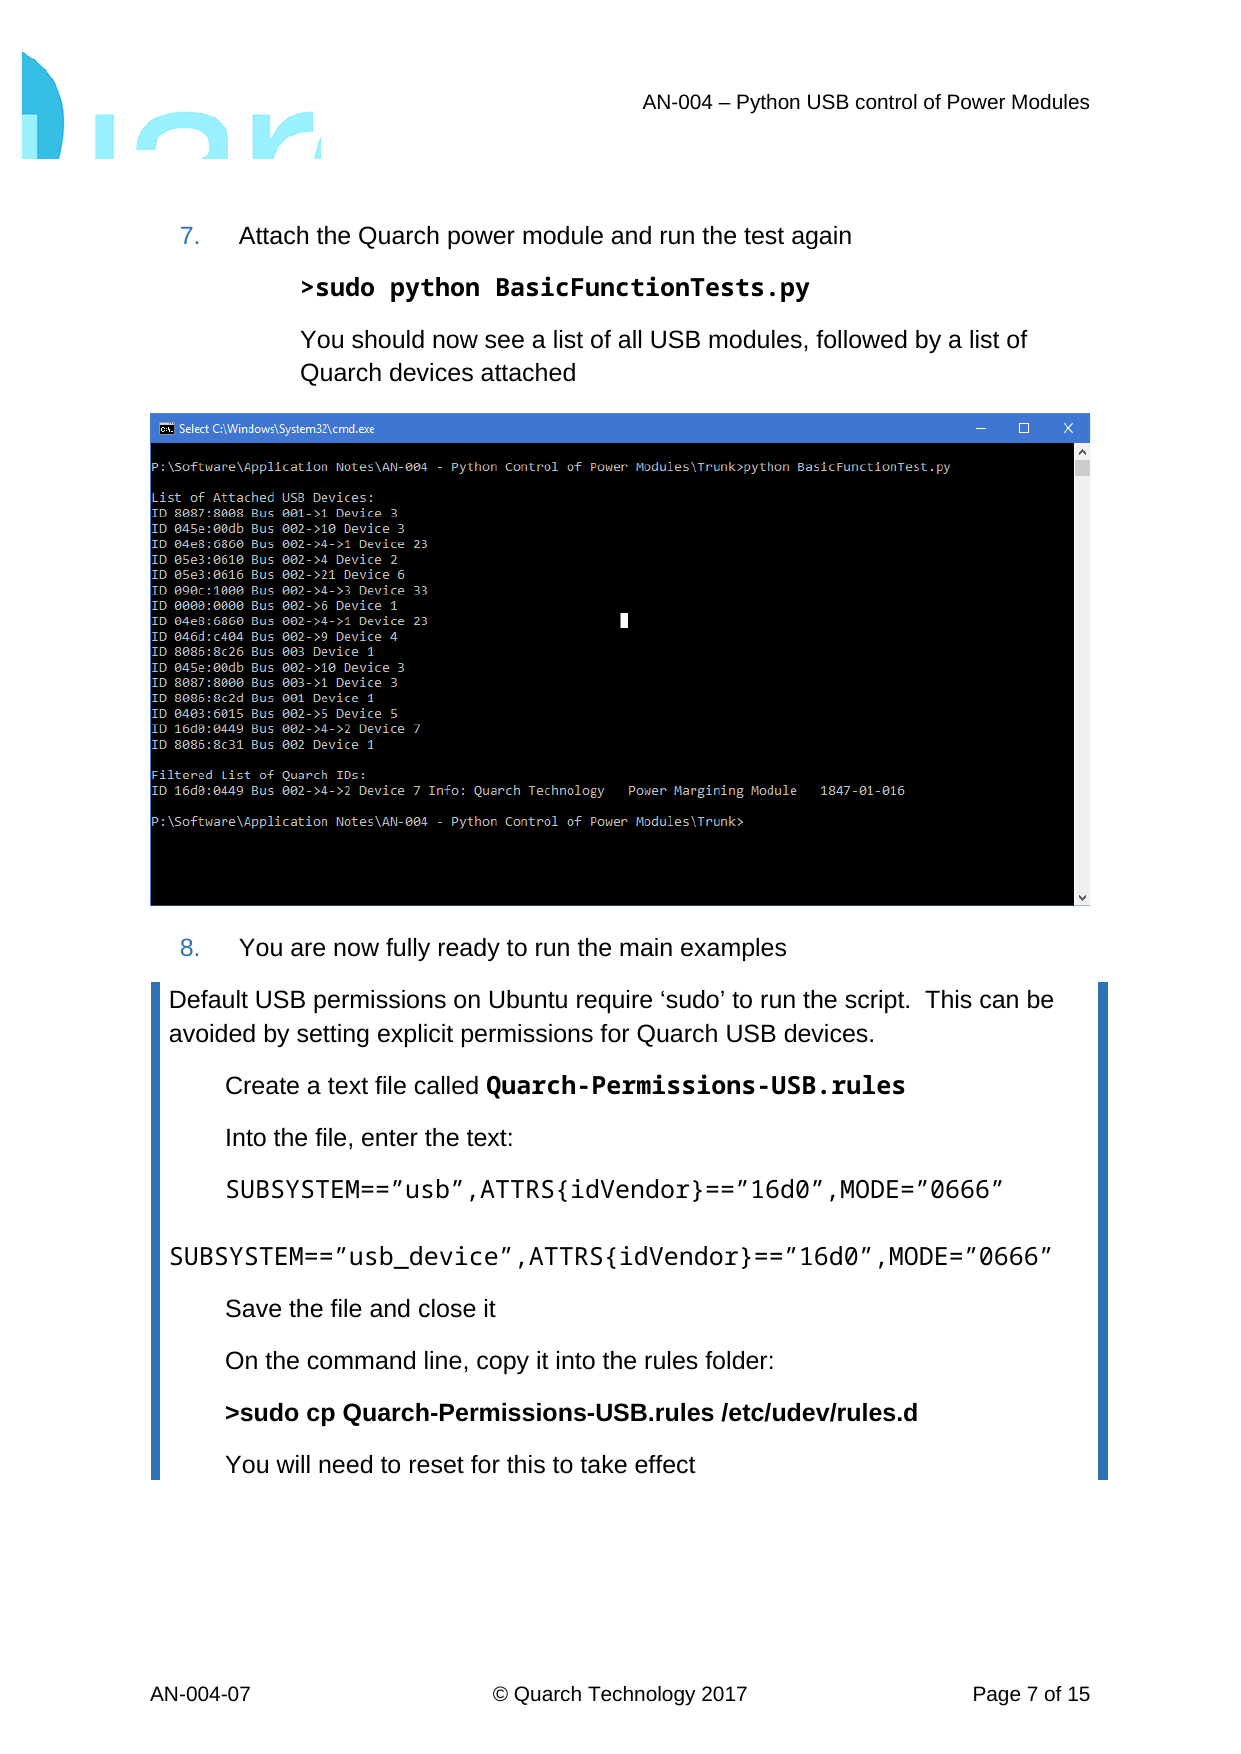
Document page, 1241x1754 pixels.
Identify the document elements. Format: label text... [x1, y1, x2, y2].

text Create a text file called Quarch-Permissions-USB.rules [160, 1068, 1098, 1101]
text You should now see a list of all USB modules, followed by a list of Quarch devices attached [300, 322, 1090, 388]
picture [21, 22, 322, 159]
text >sudo cp Quarch-Permissions-USB.rules /etc/udev/rules.d [160, 1395, 1098, 1428]
text Into the file, enter the text: [160, 1120, 1098, 1153]
list You are now fully ready to run the main examples [179, 930, 1090, 963]
text On the command line, copy it into the rules folder: [160, 1343, 1098, 1376]
list Attach the Quarch power module and run the test again [179, 218, 1090, 251]
text Save the file and close it [160, 1291, 1098, 1324]
text You will need to reset for this to take effect [160, 1447, 1098, 1480]
text SUBSYSTEM==”usb”,ATTRS{idVendor}==”16d0”,MODE=”0666” SUBSYSTEM==”usb_device”,ATTRS{idVendor}==”16d0”,MODE=”0666” [160, 1172, 1098, 1272]
picture [150, 413, 1091, 906]
text Default USB permissions on Ubuntu require ‘sudo’ to run the script. This can be avoided by setting explicit permissions for Quarch USB devices. [160, 982, 1098, 1049]
text >sudo python BasicFunctionTests.py [225, 270, 1090, 303]
